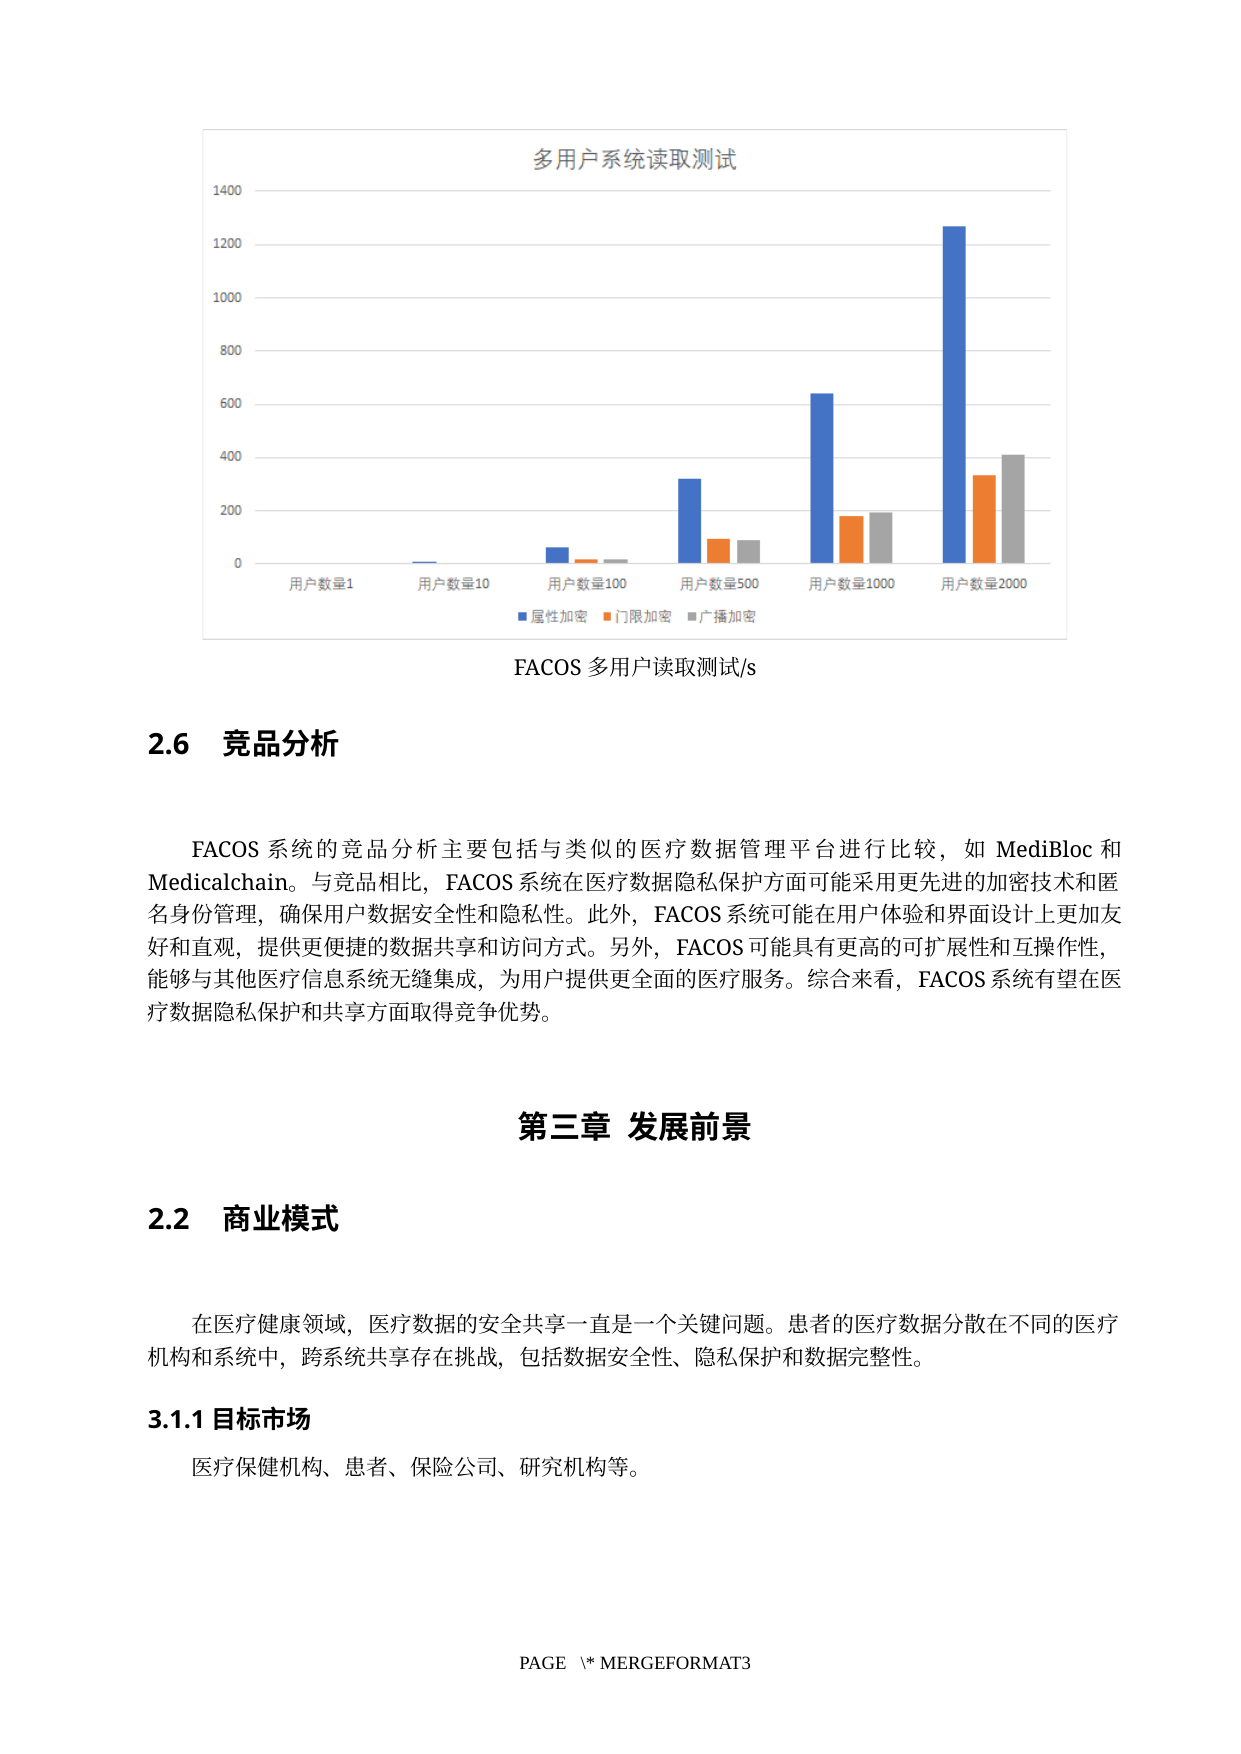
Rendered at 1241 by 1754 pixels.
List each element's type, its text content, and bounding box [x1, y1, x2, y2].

subtitle 3.1.1 目标市场 [148, 1385, 1122, 1450]
picture [202, 129, 1068, 640]
text FACOS 多用户读取测试/s [148, 649, 1122, 682]
subtitle 竞品分析 [148, 709, 1122, 774]
text 医疗保健机构、患者、保险公司、研究机构等。 [148, 1450, 1122, 1482]
subtitle 商业模式 [148, 1184, 1122, 1249]
text 在医疗健康领域，医疗数据的安全共享一直是一个关键问题。患者的医疗数据分散在不同的医疗机构和系统中，跨系统共享存在挑战，包括数据安全性、隐私保护和数据完整性。 [148, 1307, 1122, 1372]
subtitle 发展前景 [148, 1092, 1122, 1157]
text FACOS系统的竞品分析主要包括与类似的医疗数据管理平台进行比较，如MediBloc和Medicalchain。与竞品相比，FACOS系统在医疗数据隐私保护方面可能采用更先进的加密技术和匿名身份管理，确保用户数据安全性和隐私性。此外，FACOS系统可能在用户体验和界面设计上更加友好和直观，提供更便捷的数据共享和访问方式。另外，FACOS可能具有更高的可扩展性和互操作性，能够与其他医疗信息系统无缝集成，为用户提供更全面的医疗服务。综合来看，FACOS系统有望在医疗数据隐私保护和共享方面取得竞争优势。 [148, 832, 1122, 1027]
